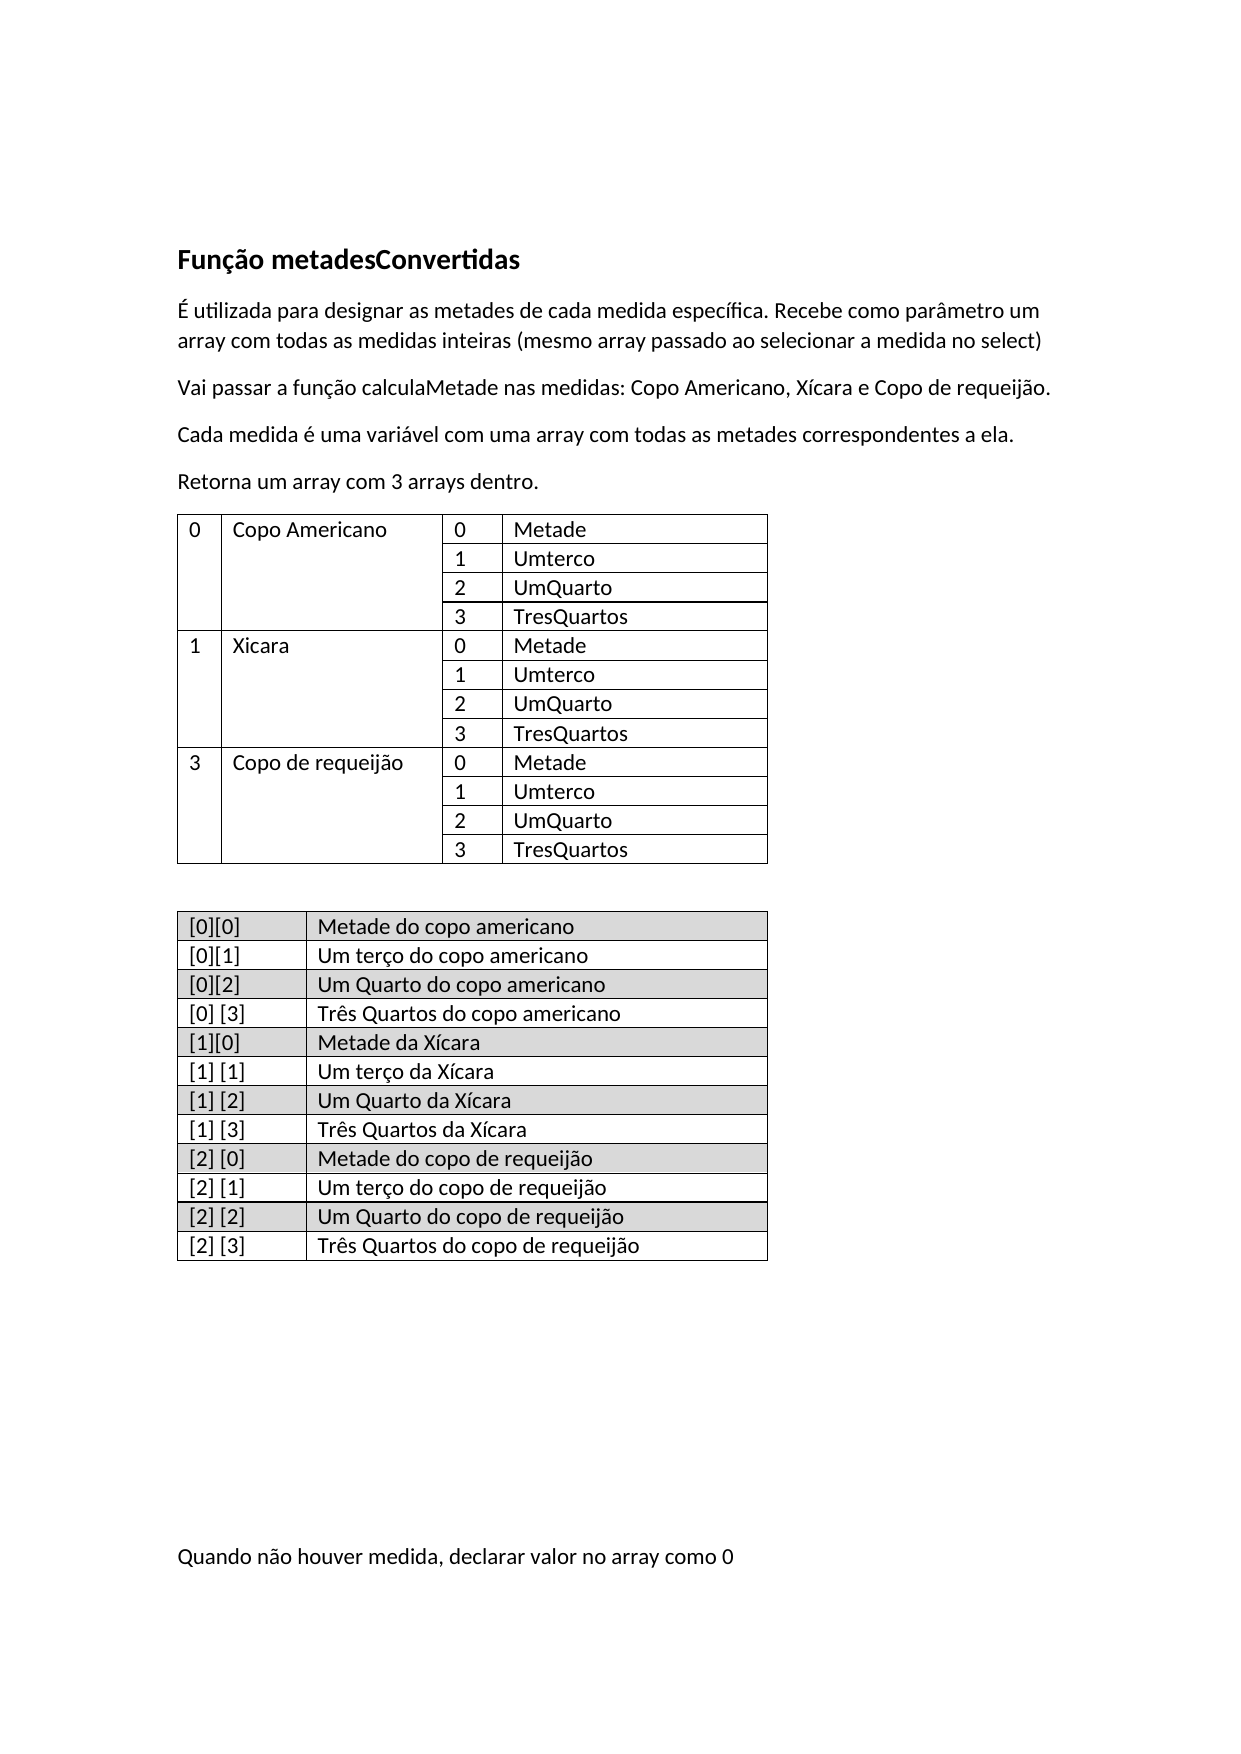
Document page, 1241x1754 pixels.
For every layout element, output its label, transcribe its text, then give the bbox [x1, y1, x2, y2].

table_cell Metade [503, 748, 767, 776]
table_cell [1] [2] [178, 1086, 306, 1114]
text Vai passar a função calculaMetade nas medidas: Copo Americano, Xícara e Copo de requeijão. [177, 373, 1063, 402]
text É utilizada para designar as metades de cada medida específica. Recebe como parâmetro um array com todas as medidas inteiras (mesmo array passado ao selecionar a medida no select) [177, 296, 1063, 355]
table_cell UmQuarto [503, 690, 767, 718]
text Quando não houver medida, declarar valor no array como 0 [177, 1542, 1063, 1570]
table_cell 1 [443, 777, 502, 805]
table_cell 2 [443, 573, 502, 601]
table_cell Um Quarto da Xícara [307, 1086, 767, 1114]
table_cell [0][2] [178, 970, 306, 998]
table_cell Copo de requeijão [222, 748, 442, 863]
table_cell UmQuarto [503, 573, 767, 601]
table_header Metade [503, 515, 767, 543]
table_cell [1][0] [178, 1028, 306, 1056]
table_cell 1 [178, 631, 221, 747]
table_cell 0 [443, 748, 502, 776]
table_cell [2] [1] [178, 1174, 306, 1201]
table_cell Metade [503, 631, 767, 659]
table_cell 3 [443, 719, 502, 747]
table_cell Umterco [503, 777, 767, 805]
table_cell [1] [1] [178, 1057, 306, 1085]
table_cell Um Quarto do copo de requeijão [307, 1203, 767, 1231]
table_cell Metade do copo de requeijão [307, 1144, 767, 1172]
table_cell Três Quartos da Xícara [307, 1115, 767, 1143]
table_cell 3 [443, 835, 502, 863]
table_cell [2] [0] [178, 1144, 306, 1172]
table_header 0 [178, 515, 221, 630]
table_cell UmQuarto [503, 806, 767, 834]
table_cell 3 [178, 748, 221, 863]
table_cell [0][1] [178, 941, 306, 969]
table_cell Um terço da Xícara [307, 1057, 767, 1085]
table_cell 1 [443, 661, 502, 688]
table_cell Um terço do copo americano [307, 941, 767, 969]
table_cell Três Quartos do copo de requeijão [307, 1232, 767, 1259]
table_cell Umterco [503, 661, 767, 688]
table_cell Um terço do copo de requeijão [307, 1174, 767, 1201]
table_cell 2 [443, 806, 502, 834]
table_cell TresQuartos [503, 719, 767, 747]
table_cell 1 [443, 544, 502, 572]
table_cell [0] [3] [178, 999, 306, 1027]
table_cell [2] [3] [178, 1232, 306, 1259]
text Cada medida é uma variável com uma array com todas as metades correspondentes a ela. [177, 420, 1063, 448]
table_header 0 [443, 515, 502, 543]
table_cell Xicara [222, 631, 442, 747]
table_cell Três Quartos do copo americano [307, 999, 767, 1027]
table_cell 3 [443, 603, 502, 630]
table_cell Metade da Xícara [307, 1028, 767, 1056]
table_cell [1] [3] [178, 1115, 306, 1143]
text Retorna um array com 3 arrays dentro. [177, 467, 1063, 495]
text Função metadesConvertidas [177, 241, 1063, 277]
table_cell TresQuartos [503, 835, 767, 863]
table_cell Umterco [503, 544, 767, 572]
table_header Copo Americano [222, 515, 442, 630]
table_cell Um Quarto do copo americano [307, 970, 767, 998]
table_cell TresQuartos [503, 603, 767, 630]
table_cell [2] [2] [178, 1203, 306, 1231]
table_cell 2 [443, 690, 502, 718]
table_header [0][0] [178, 912, 306, 940]
table_header Metade do copo americano [307, 912, 767, 940]
table_cell 0 [443, 631, 502, 659]
